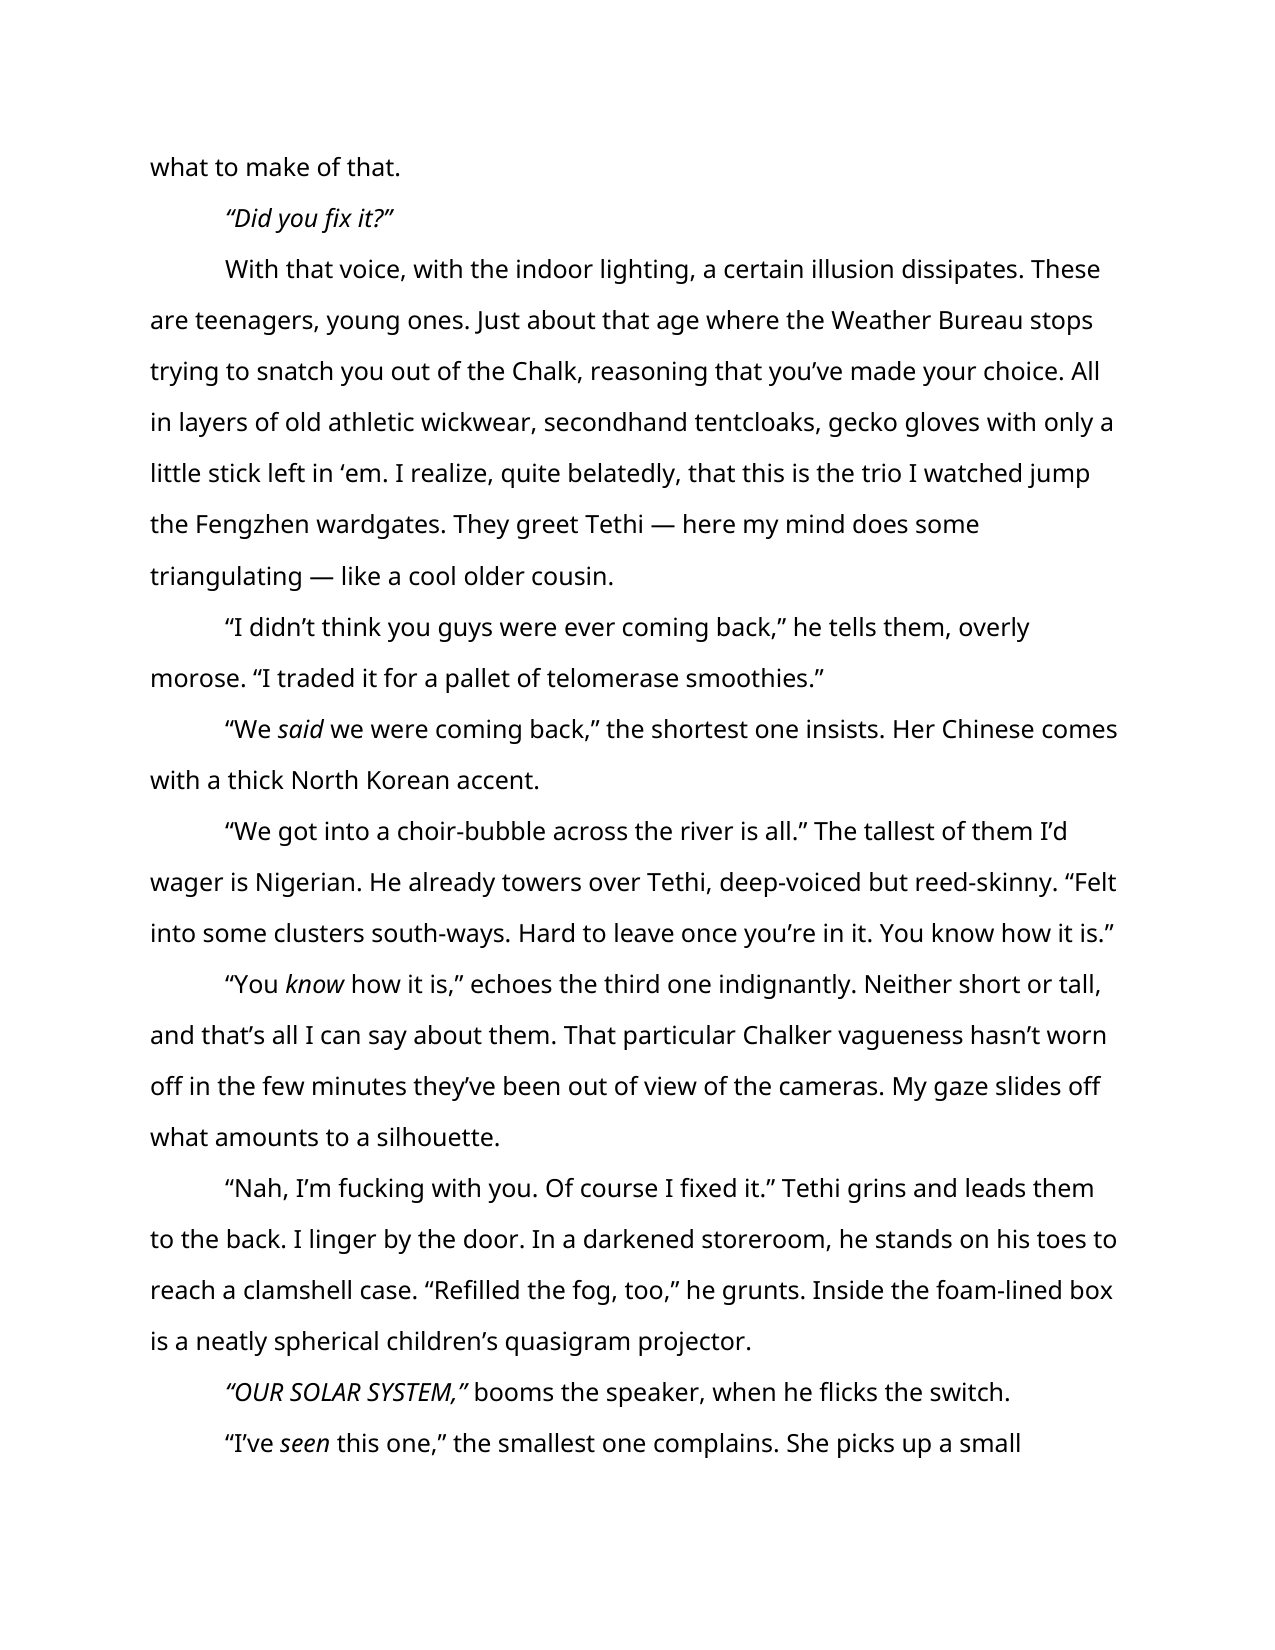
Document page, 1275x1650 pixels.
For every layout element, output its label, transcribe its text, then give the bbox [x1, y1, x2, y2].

text “Did you fix it?” [150, 201, 1125, 235]
text With that voice, with the indoor lighting, a certain illusion dissipates. These are teenagers, young ones. Just about that age where the Weather Bureau stops trying to snatch you out of the Chalk, reasoning that you’ve made your choice. All in layers of old athletic wickwear, secondhand tentcloaks, gecko gloves with only a little stick left in ‘em. I realize, quite belatedly, that this is the trio I watched jump the Fengzhen wardgates. They greet Tethi — here my mind does some triangulating — like a cool older cousin. [150, 252, 1125, 592]
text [150, 150, 1125, 184]
text “We said we were coming back,” the shortest one insists. Her Chinese comes with a thick North Korean accent. [150, 711, 1125, 796]
text “OUR SOLAR SYSTEM,” booms the speaker, when he flicks the switch. [150, 1375, 1125, 1409]
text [150, 1426, 1125, 1460]
text “Nah, I’m fucking with you. Of course I fixed it.” Tethi grins and leads them to the back. I linger by the door. In a darkened storeroom, he stands on his toes to reach a clamshell case. “Refilled the fog, too,” he grunts. Inside the foam-lined box is a neatly spherical children’s quasigram projector. [150, 1171, 1125, 1358]
text “We got into a choir-bubble across the river is all.” The tallest of them I’d wager is Nigerian. He already towers over Tethi, deep-voiced but reed-skinny. “Felt into some clusters south-ways. Hard to leave once you’re in it. You know how it is.” [150, 813, 1125, 949]
text “I didn’t think you guys were ever coming back,” he tells them, overly morose. “I traded it for a pallet of telomerase smoothies.” [150, 609, 1125, 694]
text “You know how it is,” echoes the third one indignantly. Neither short or tall, and that’s all I can say about them. That particular Chalker vagueness hasn’t worn off in the few minutes they’ve been out of view of the cameras. My gaze slides off what amounts to a silhouette. [150, 967, 1125, 1154]
